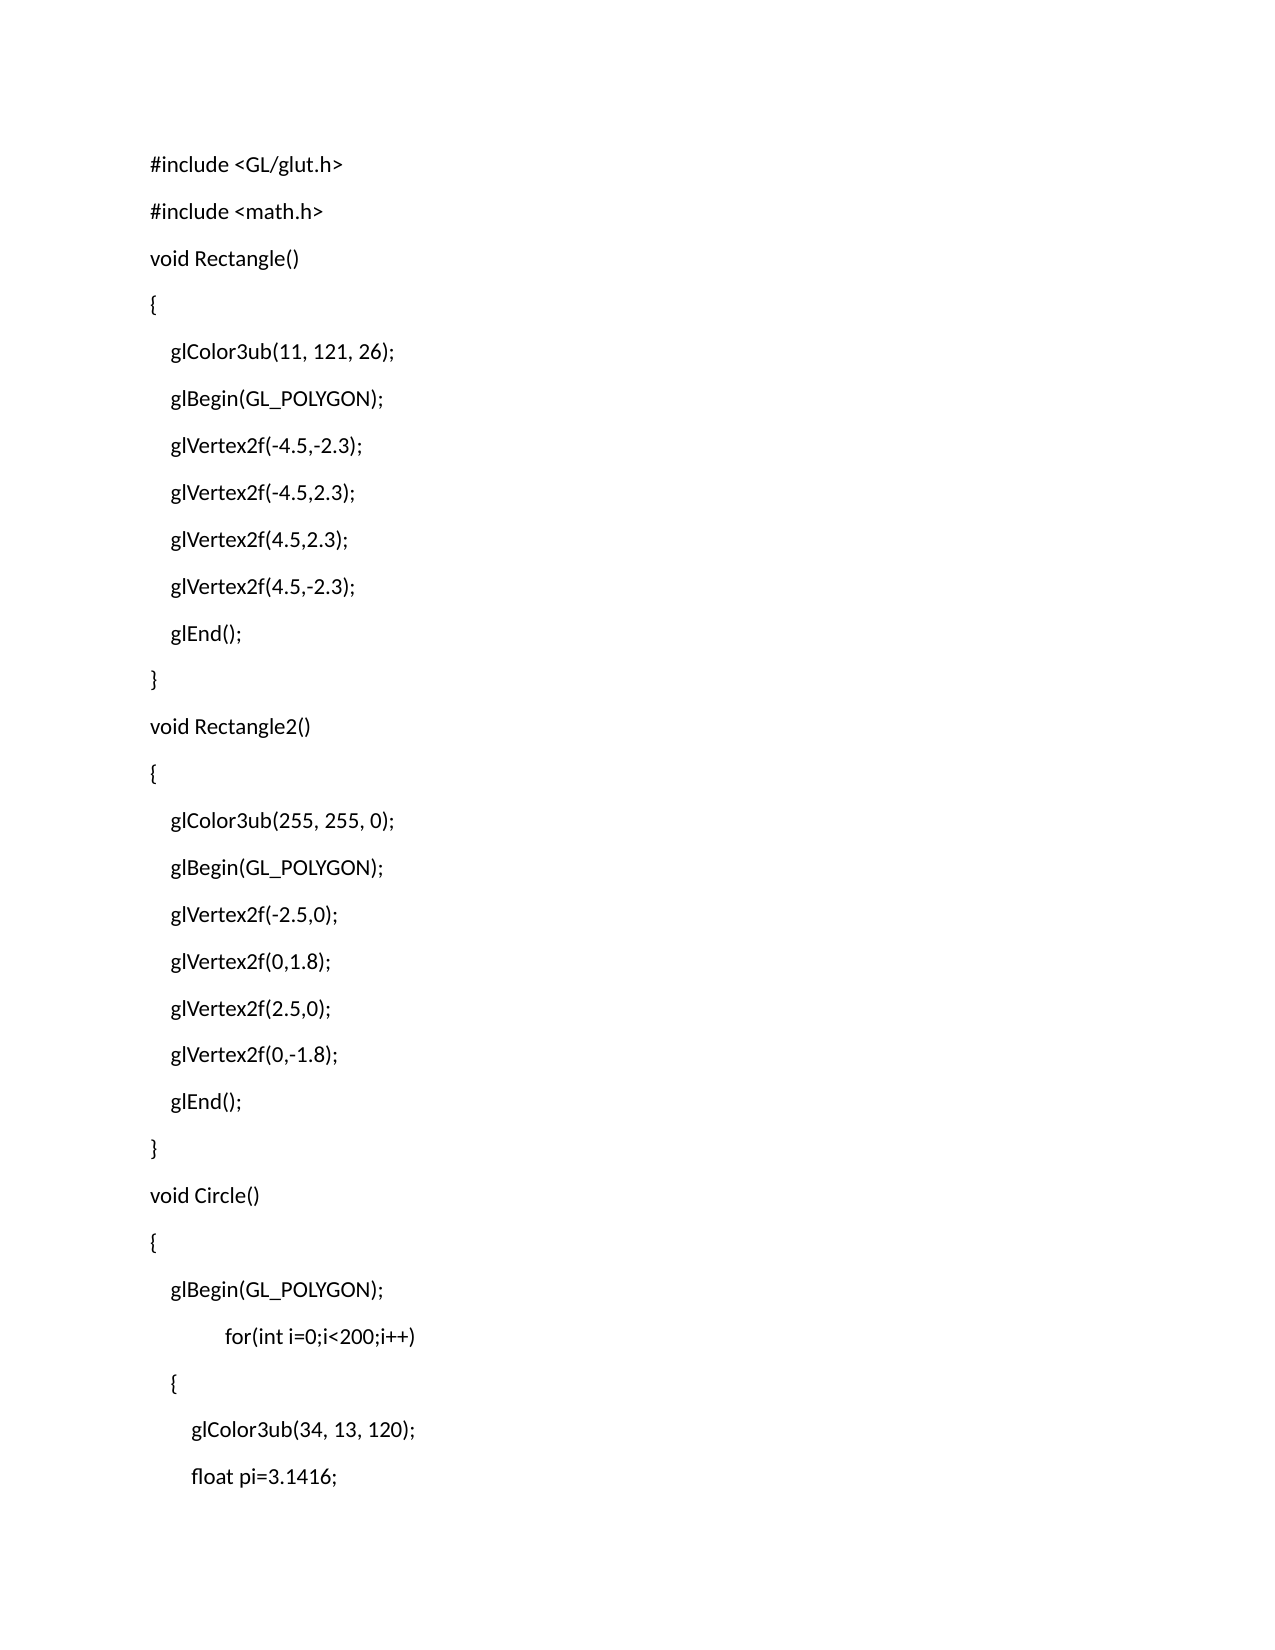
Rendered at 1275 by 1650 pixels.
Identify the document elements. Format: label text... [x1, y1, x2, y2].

text glColor3ub(255, 255, 0); [150, 806, 1125, 834]
text #include <GL/glut.h> [150, 150, 1125, 178]
text #include <math.h> [150, 197, 1125, 225]
text glBegin(GL_POLYGON); [150, 853, 1125, 881]
text } [150, 1134, 1125, 1162]
text } [150, 666, 1125, 694]
text glVertex2f(0,-1.8); [150, 1041, 1125, 1069]
text glEnd(); [150, 619, 1125, 647]
text glVertex2f(4.5,2.3); [150, 525, 1125, 553]
text glVertex2f(4.5,-2.3); [150, 572, 1125, 600]
text void Circle() [150, 1181, 1125, 1209]
text for(int i=0;i<200;i++) [150, 1322, 1125, 1350]
text glEnd(); [150, 1087, 1125, 1116]
text void Rectangle2() [150, 712, 1125, 741]
text glBegin(GL_POLYGON); [150, 1275, 1125, 1303]
text glVertex2f(0,1.8); [150, 947, 1125, 975]
text float pi=3.1416; [150, 1462, 1125, 1491]
text glVertex2f(-2.5,0); [150, 900, 1125, 928]
text glColor3ub(11, 121, 26); [150, 337, 1125, 366]
text glVertex2f(2.5,0); [150, 994, 1125, 1022]
text glVertex2f(-4.5,2.3); [150, 478, 1125, 506]
text { [150, 1228, 1125, 1256]
text void Rectangle() [150, 244, 1125, 272]
text glVertex2f(-4.5,-2.3); [150, 431, 1125, 459]
text { [150, 759, 1125, 787]
text glBegin(GL_POLYGON); [150, 384, 1125, 412]
text { [150, 291, 1125, 319]
text glColor3ub(34, 13, 120); [150, 1416, 1125, 1444]
text { [150, 1369, 1125, 1397]
